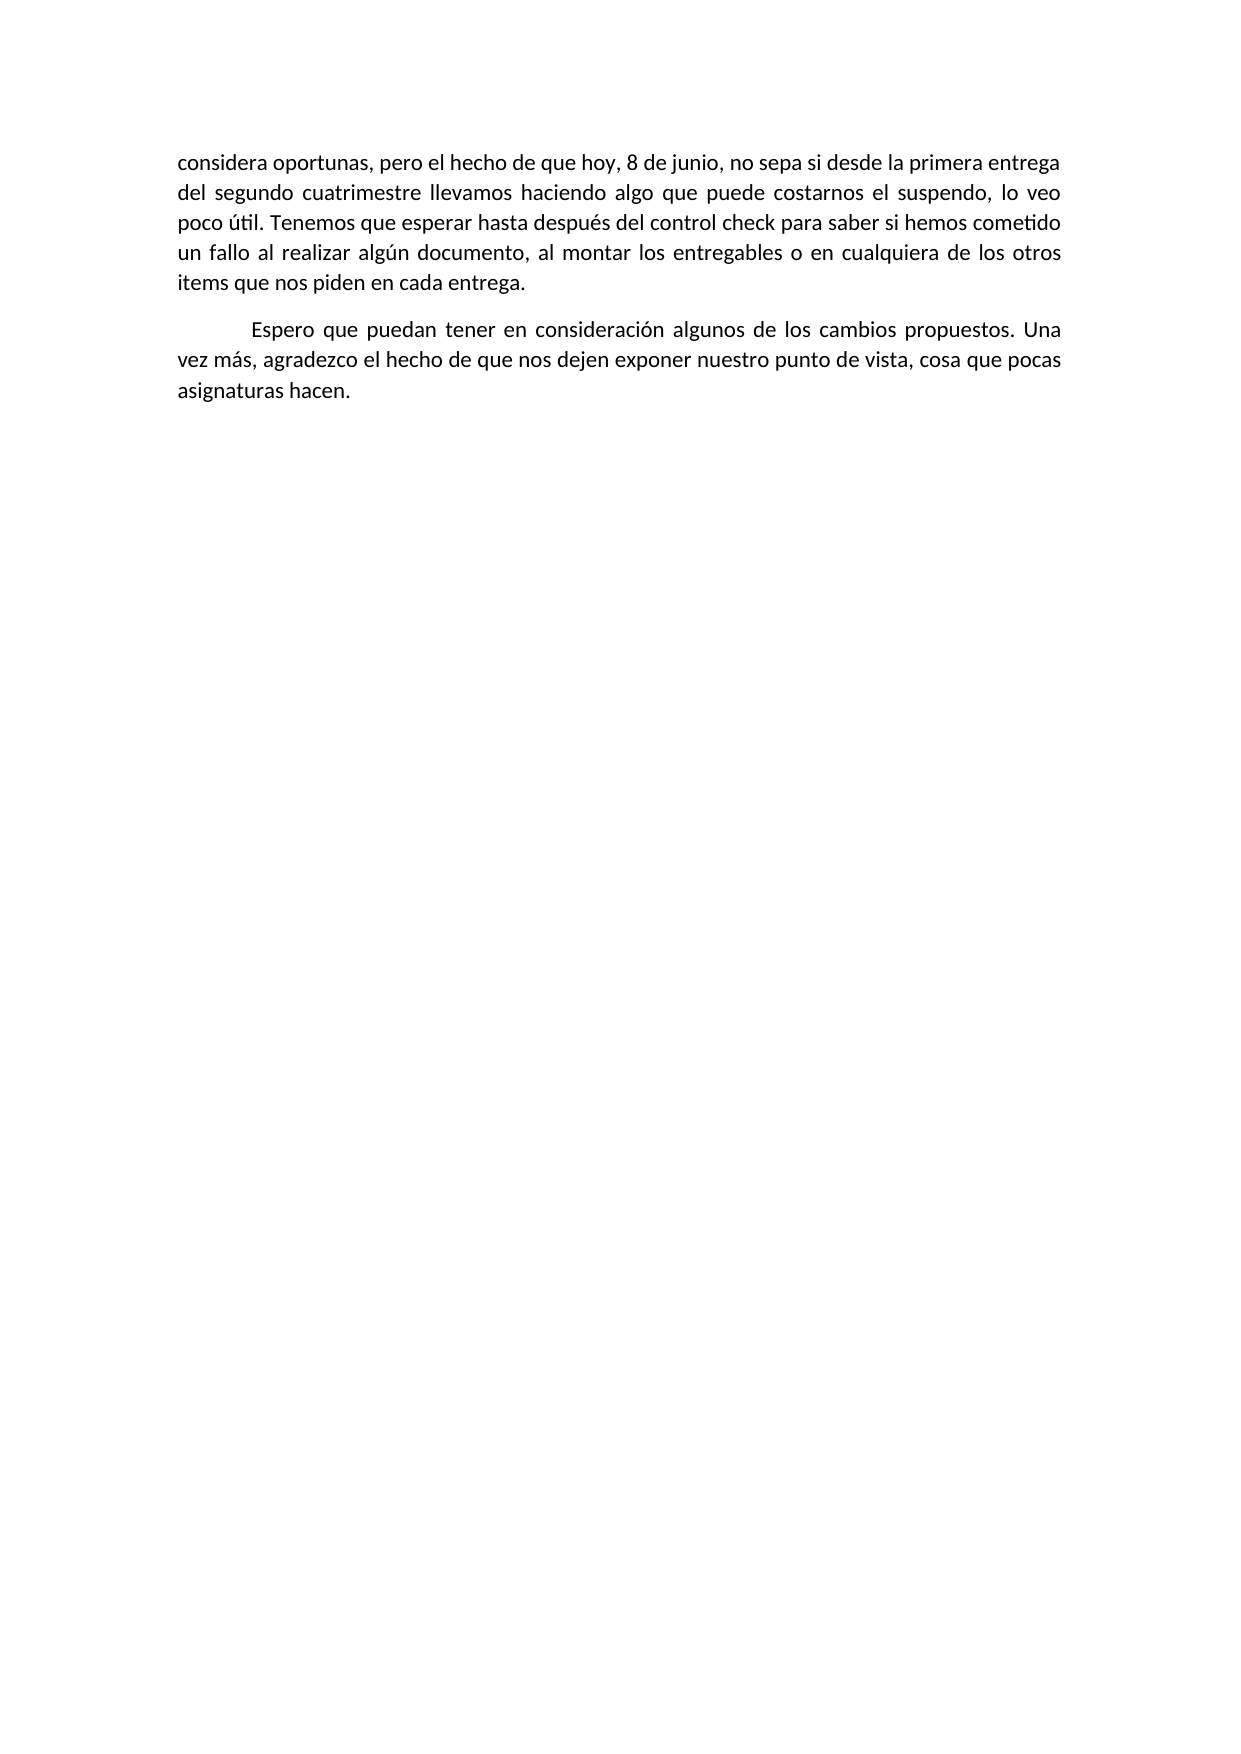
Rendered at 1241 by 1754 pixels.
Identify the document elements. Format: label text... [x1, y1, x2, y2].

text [177, 148, 1063, 296]
text Espero que puedan tener en consideración algunos de los cambios propuestos. Una vez más, agradezco el hecho de que nos dejen exponer nuestro punto de vista, cosa que pocas asignaturas hacen. [177, 315, 1063, 404]
